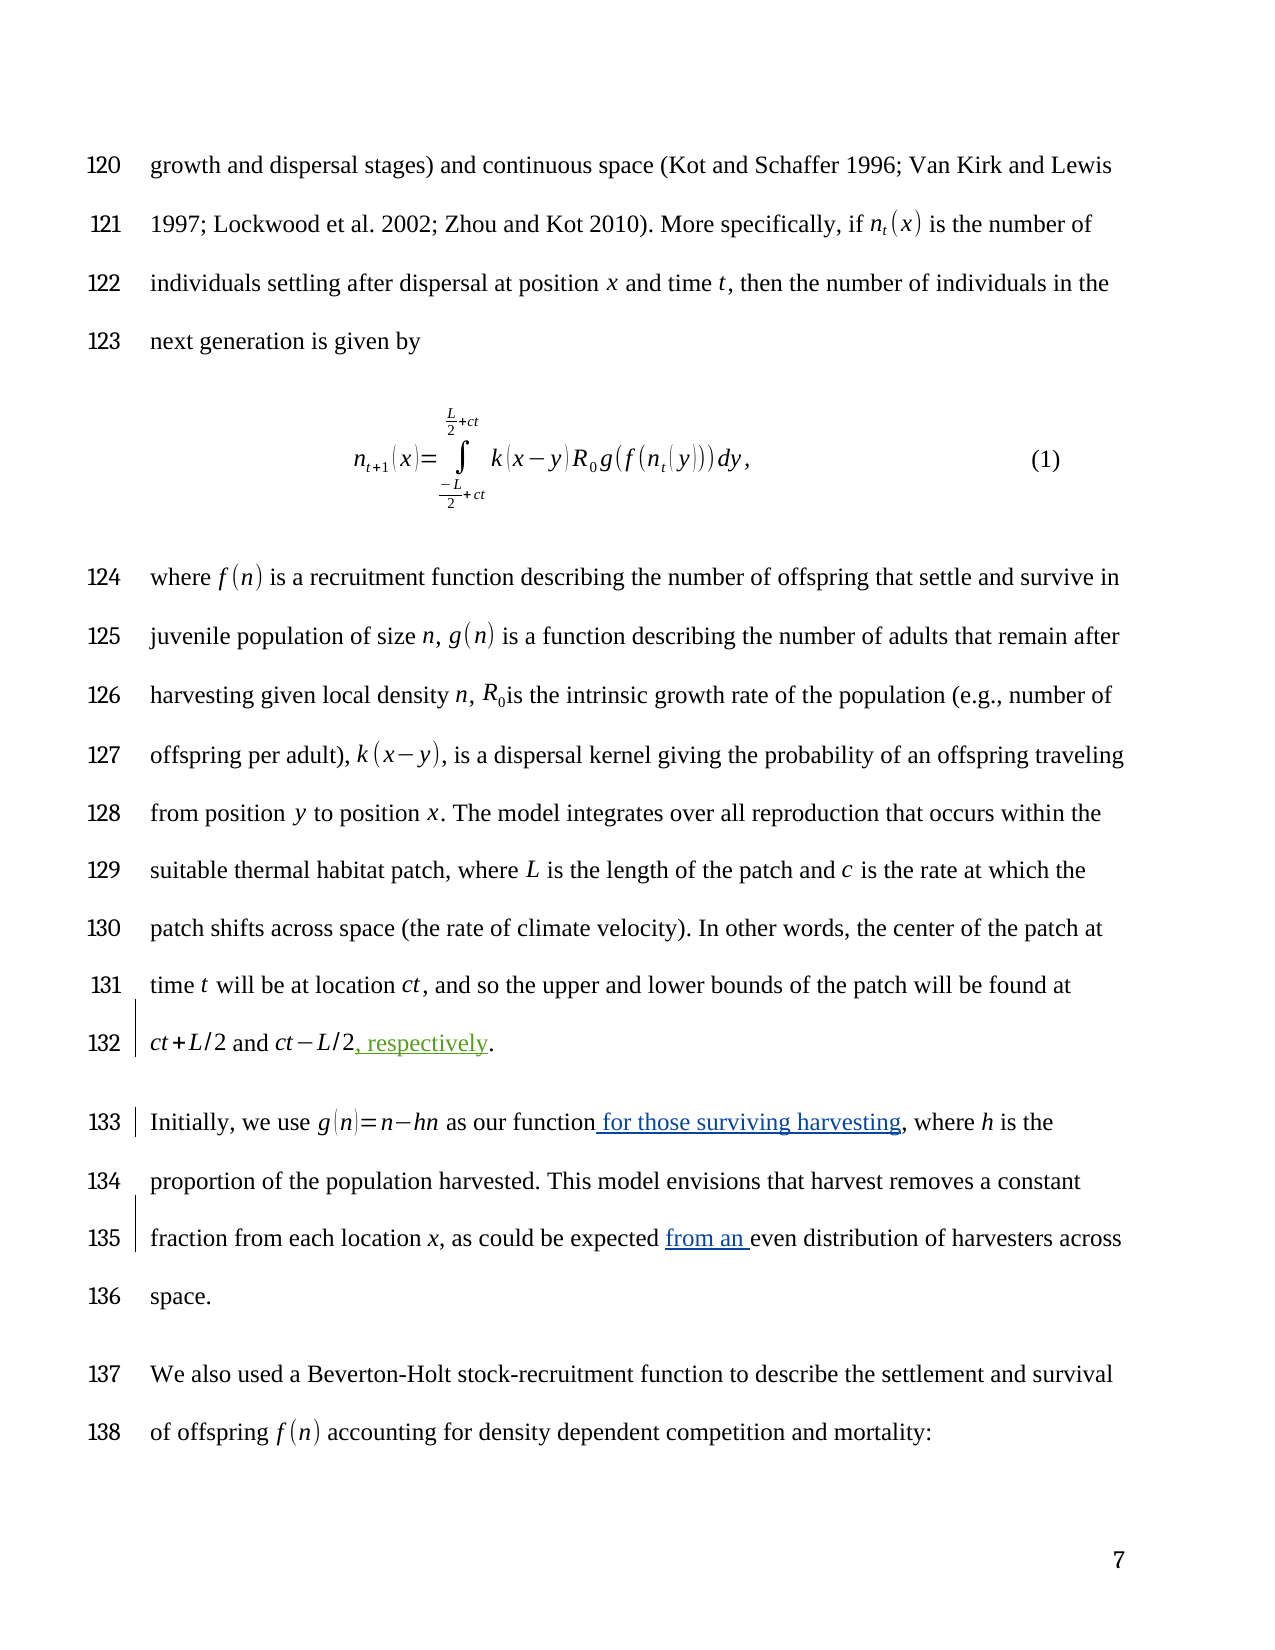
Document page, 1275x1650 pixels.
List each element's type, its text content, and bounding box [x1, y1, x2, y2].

text Initially, we use as our function, where h is the proportion of the population harvested. This model envisions that harvest removes a constant fraction from each location x, as could be expected even distribution of harvesters across space. [150, 1107, 1125, 1310]
text where is a recruitment function describing the number of offspring that settle and survive in juvenile population of size , is a function describing the number of adults that remain after harvesting given local density , is the intrinsic growth rate of the population (e.g., number of offspring per adult), , is a dispersal kernel giving the probability of an offspring traveling from position to position . The model integrates over all reproduction that occurs within the suitable thermal habitat patch, where is the length of the patch and is the rate at which the patch shifts across space (the rate of climate velocity). In other words, the center of the patch at time will be at location , and so the upper and lower bounds of the patch will be found at and . [150, 562, 1125, 1057]
table_header [139, 404, 966, 562]
text We also used a Beverton-Holt stock-recruitment function to describe the settlement and survival of offspring accounting for density dependent competition and mortality: [150, 1359, 1125, 1447]
table_header (1) [966, 404, 1125, 562]
